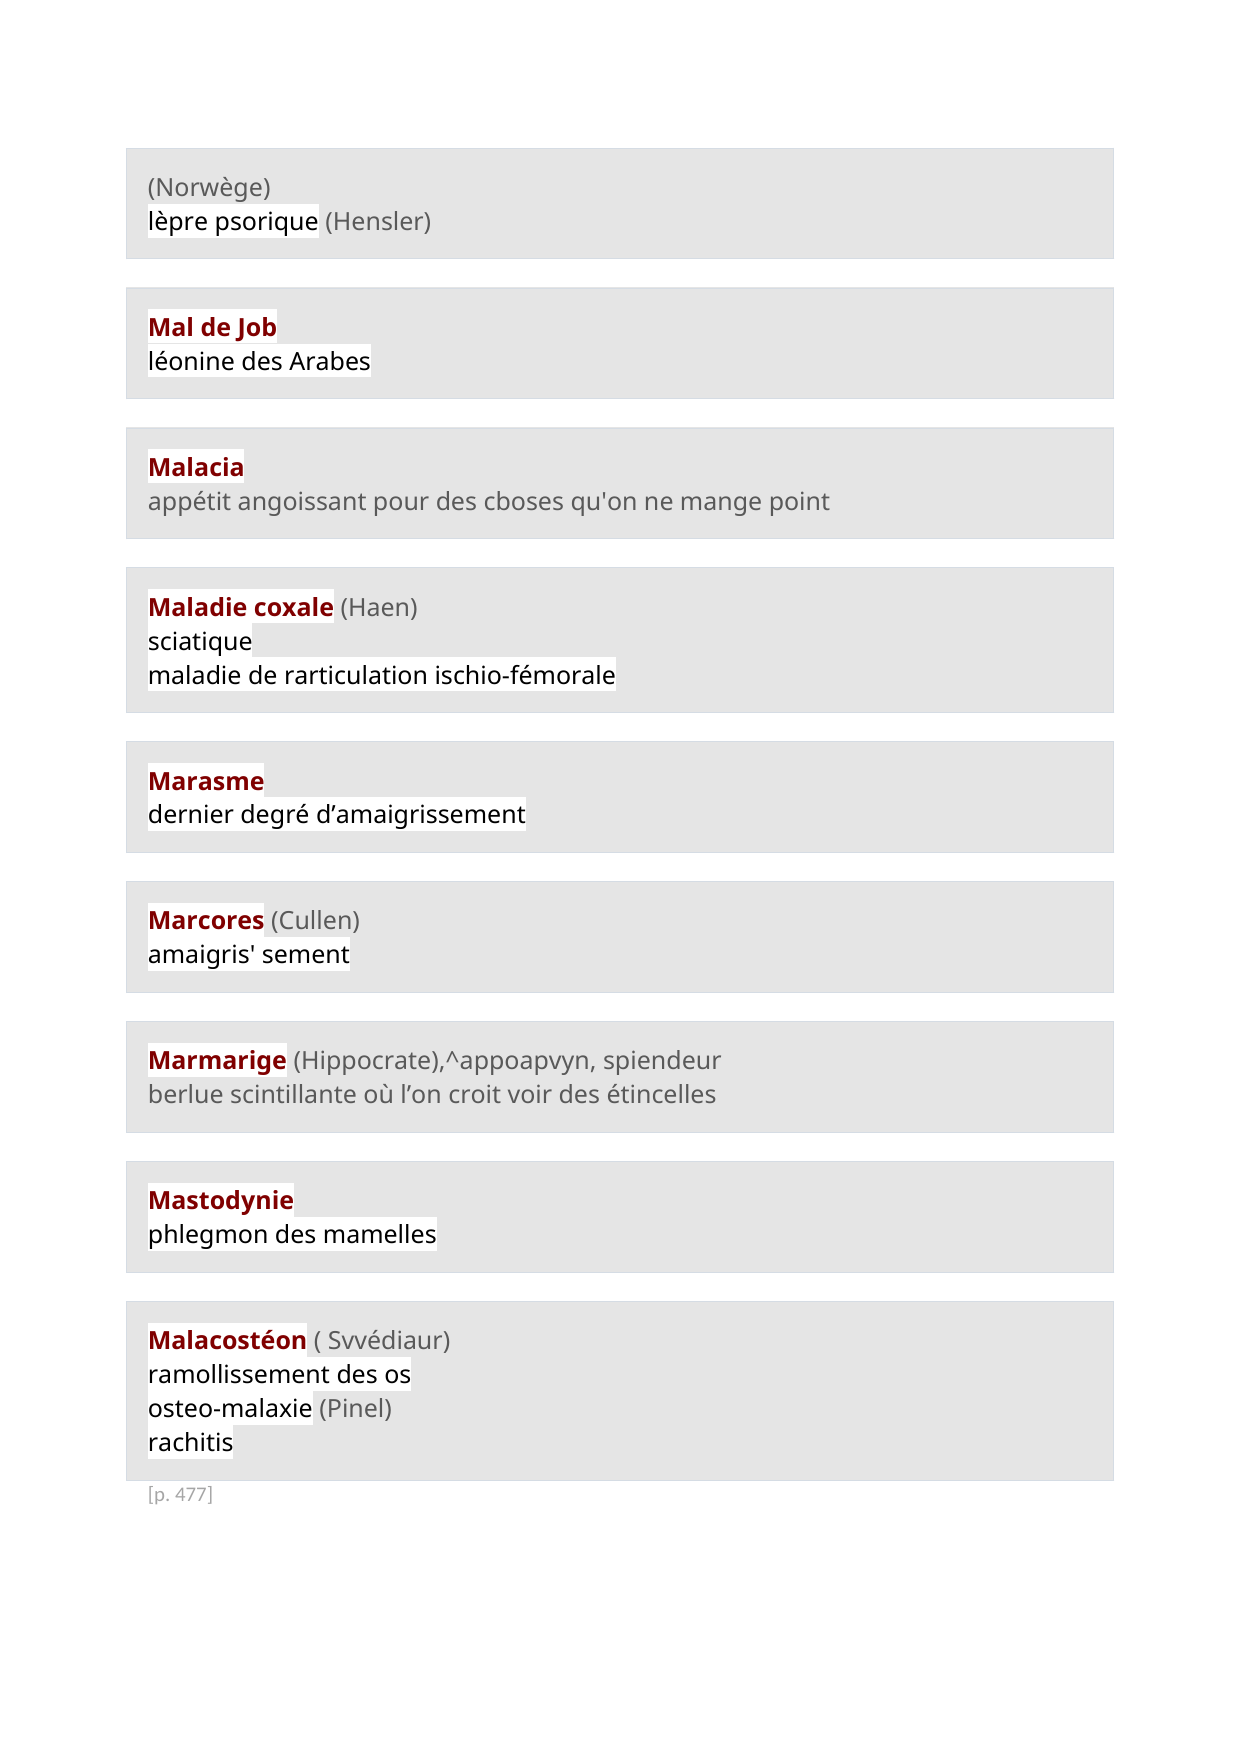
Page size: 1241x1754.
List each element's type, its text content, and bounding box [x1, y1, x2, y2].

text Marasme dernier degré d’amaigrissement [127, 742, 1113, 852]
text Marcores (Cullen) amaigris' sement [127, 882, 1113, 992]
text Mal de Job léonine des Arabes [127, 289, 1113, 398]
text Malacia appétit angoissant pour des cboses qu'on ne mange point [127, 429, 1113, 538]
text Mal de St-Mœvius krinmische krankeit (Pallas); Zerna ou malandria; spedalskad et radesyge (Norwège) lèpre psorique (Hensler) [127, 149, 1113, 258]
text Maladie coxale (Haen) sciatique maladie de rarticulation ischio-fémorale [127, 568, 1113, 712]
text [p. 477] [148, 1481, 1093, 1506]
text Marmarige (Hippocrate),^appoapvyn, spiendeur berlue scintillante où l’on croit voir des étincelles [127, 1022, 1113, 1132]
text Malacostéon ( Svvédiaur) ramollissement des os osteo-malaxie (Pinel) rachitis [127, 1302, 1113, 1480]
text Mastodynie phlegmon des mamelles [127, 1162, 1113, 1272]
